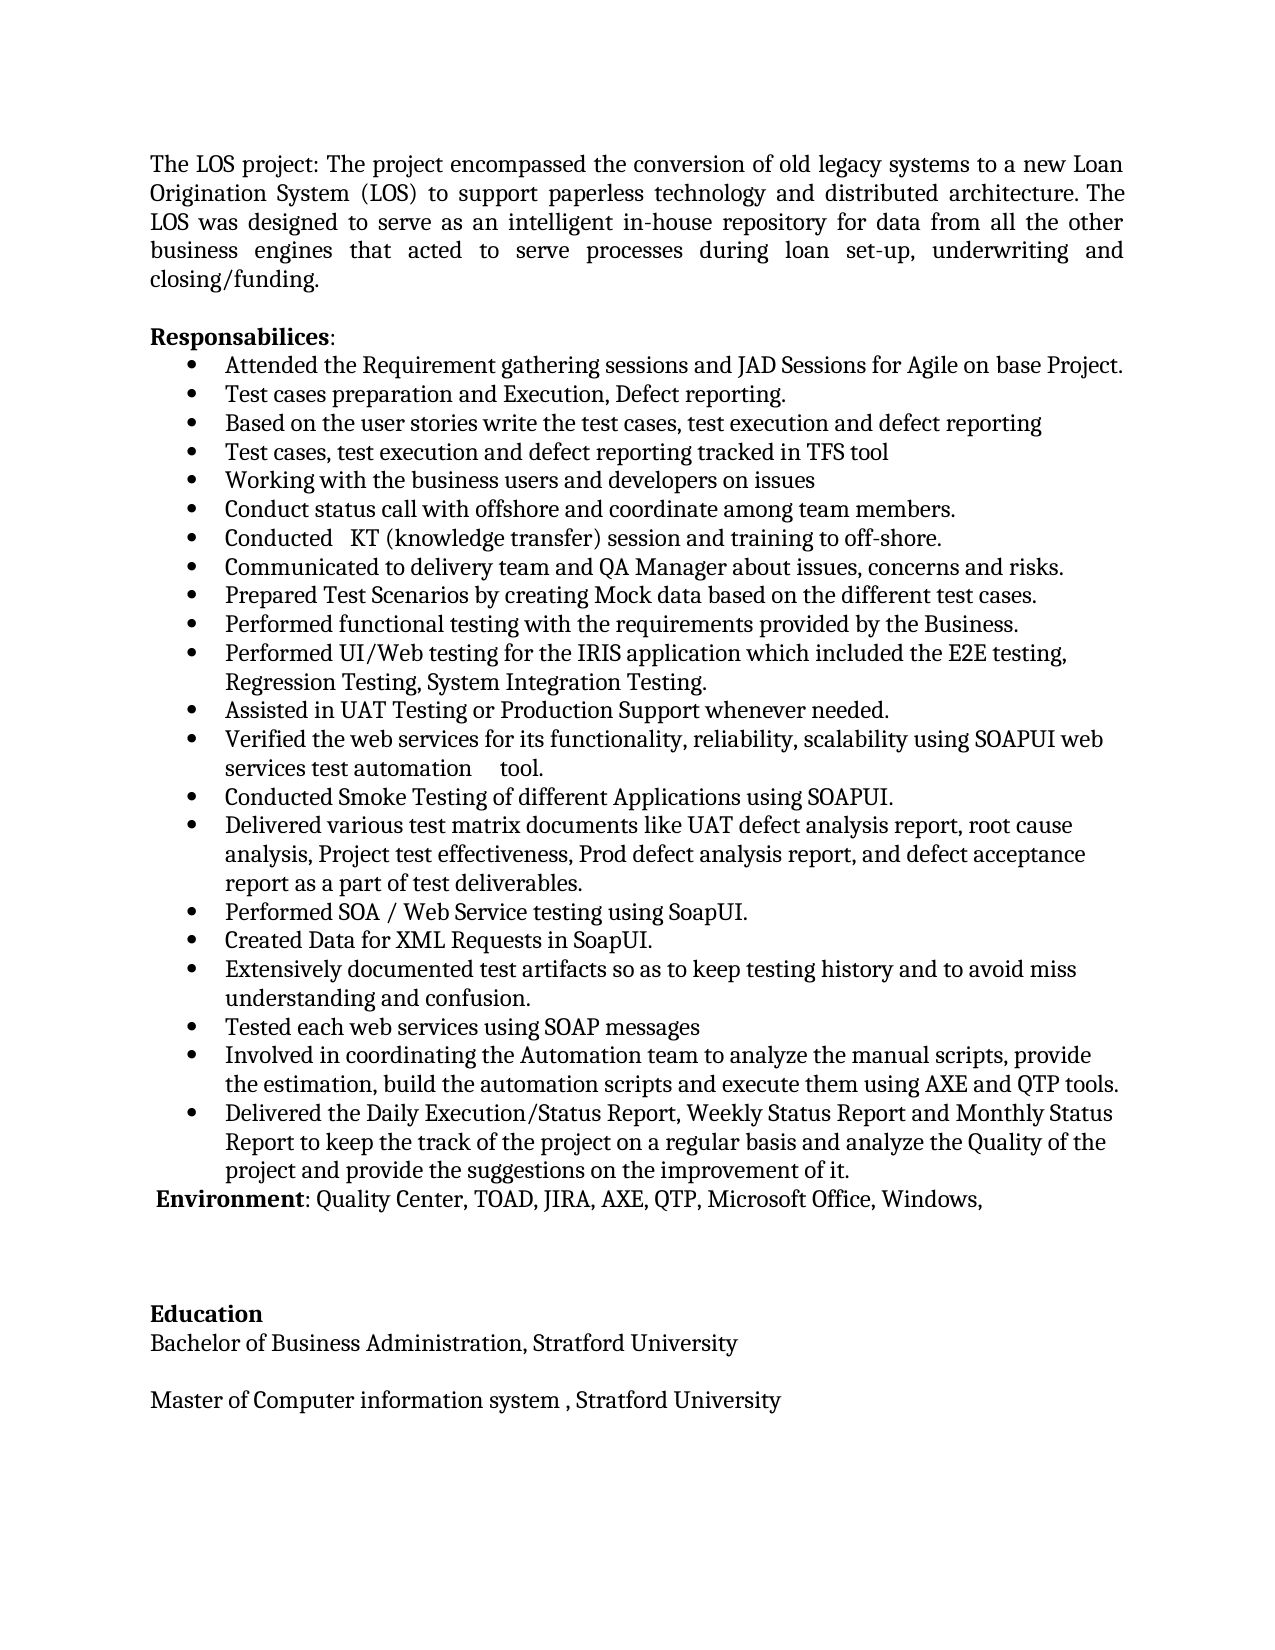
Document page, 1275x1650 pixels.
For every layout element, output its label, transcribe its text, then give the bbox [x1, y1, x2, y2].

list Involved in coordinating the Automation team to analyze the manual scripts, provide the estimation, build the automation scripts and execute them using AXE and QTP tools. [187, 1041, 1125, 1099]
list Created Data for XML Requests in SoapUI. [187, 926, 1125, 955]
list Delivered the Daily Execution/Status Report, Weekly Status Report and Monthly Status Report to keep the track of the project on a regular basis and analyze the Quality of the project and provide the suggestions on the improvement of it. [187, 1099, 1125, 1185]
text Environment: Quality Center, TOAD, JIRA, AXE, QTP, Microsoft Office, Windows, [150, 1185, 1125, 1214]
list Verified the web services for its functionality, reliability, scalability using SOAPUI web services test automation tool. [187, 725, 1125, 782]
list Working with the business users and developers on issues [187, 466, 1125, 495]
list Extensively documented test artifacts so as to keep testing history and to avoid miss understanding and confusion. [187, 955, 1125, 1012]
list Conducted KT (knowledge transfer) session and training to off-shore. [187, 524, 1125, 552]
text Education [150, 1300, 1125, 1329]
list Test cases, test execution and defect reporting tracked in TFS tool [187, 437, 1125, 466]
list Test cases preparation and Execution, Defect reporting. [187, 380, 1125, 409]
list Conduct status call with offshore and coordinate among team members. [187, 495, 1125, 524]
list Prepared Test Scenarios by creating Mock data based on the different test cases. [187, 581, 1125, 610]
list Tested each web services using SOAP messages [187, 1012, 1125, 1041]
list Based on the user stories write the test cases, test execution and defect reporting [187, 409, 1125, 437]
list Communicated to delivery team and QA Manager about issues, concerns and risks. [187, 552, 1125, 581]
list Attended the Requirement gathering sessions and JAD Sessions for Agile on base Project. [187, 351, 1125, 380]
text Bachelor of Business Administration, Stratford University [150, 1329, 1125, 1357]
list Assisted in UAT Testing or Production Support whenever needed. [187, 696, 1125, 725]
list Delivered various test matrix documents like UAT defect analysis report, root cause analysis, Project test effectiveness, Prod defect analysis report, and defect acceptance report as a part of test deliverables. [187, 811, 1125, 897]
list Performed UI/Web testing for the IRIS application which included the E2E testing, Regression Testing, System Integration Testing. [187, 639, 1125, 696]
list Conducted Smoke Testing of different Applications using SOAPUI. [187, 782, 1125, 811]
text Master of Computer information system , Stratford University [150, 1386, 1125, 1415]
list Performed SOA / Web Service testing using SoapUI. [187, 897, 1125, 926]
list Performed functional testing with the requirements provided by the Business. [187, 610, 1125, 639]
text The LOS project: The project encompassed the conversion of old legacy systems to a new Loan Origination System (LOS) to support paperless technology and distributed architecture. The LOS was designed to serve as an intelligent in-house repository for data from all the other business engines that acted to serve processes during loan set-up, underwriting and closing/funding. [150, 150, 1125, 294]
text Responsabilices: [150, 322, 1125, 351]
